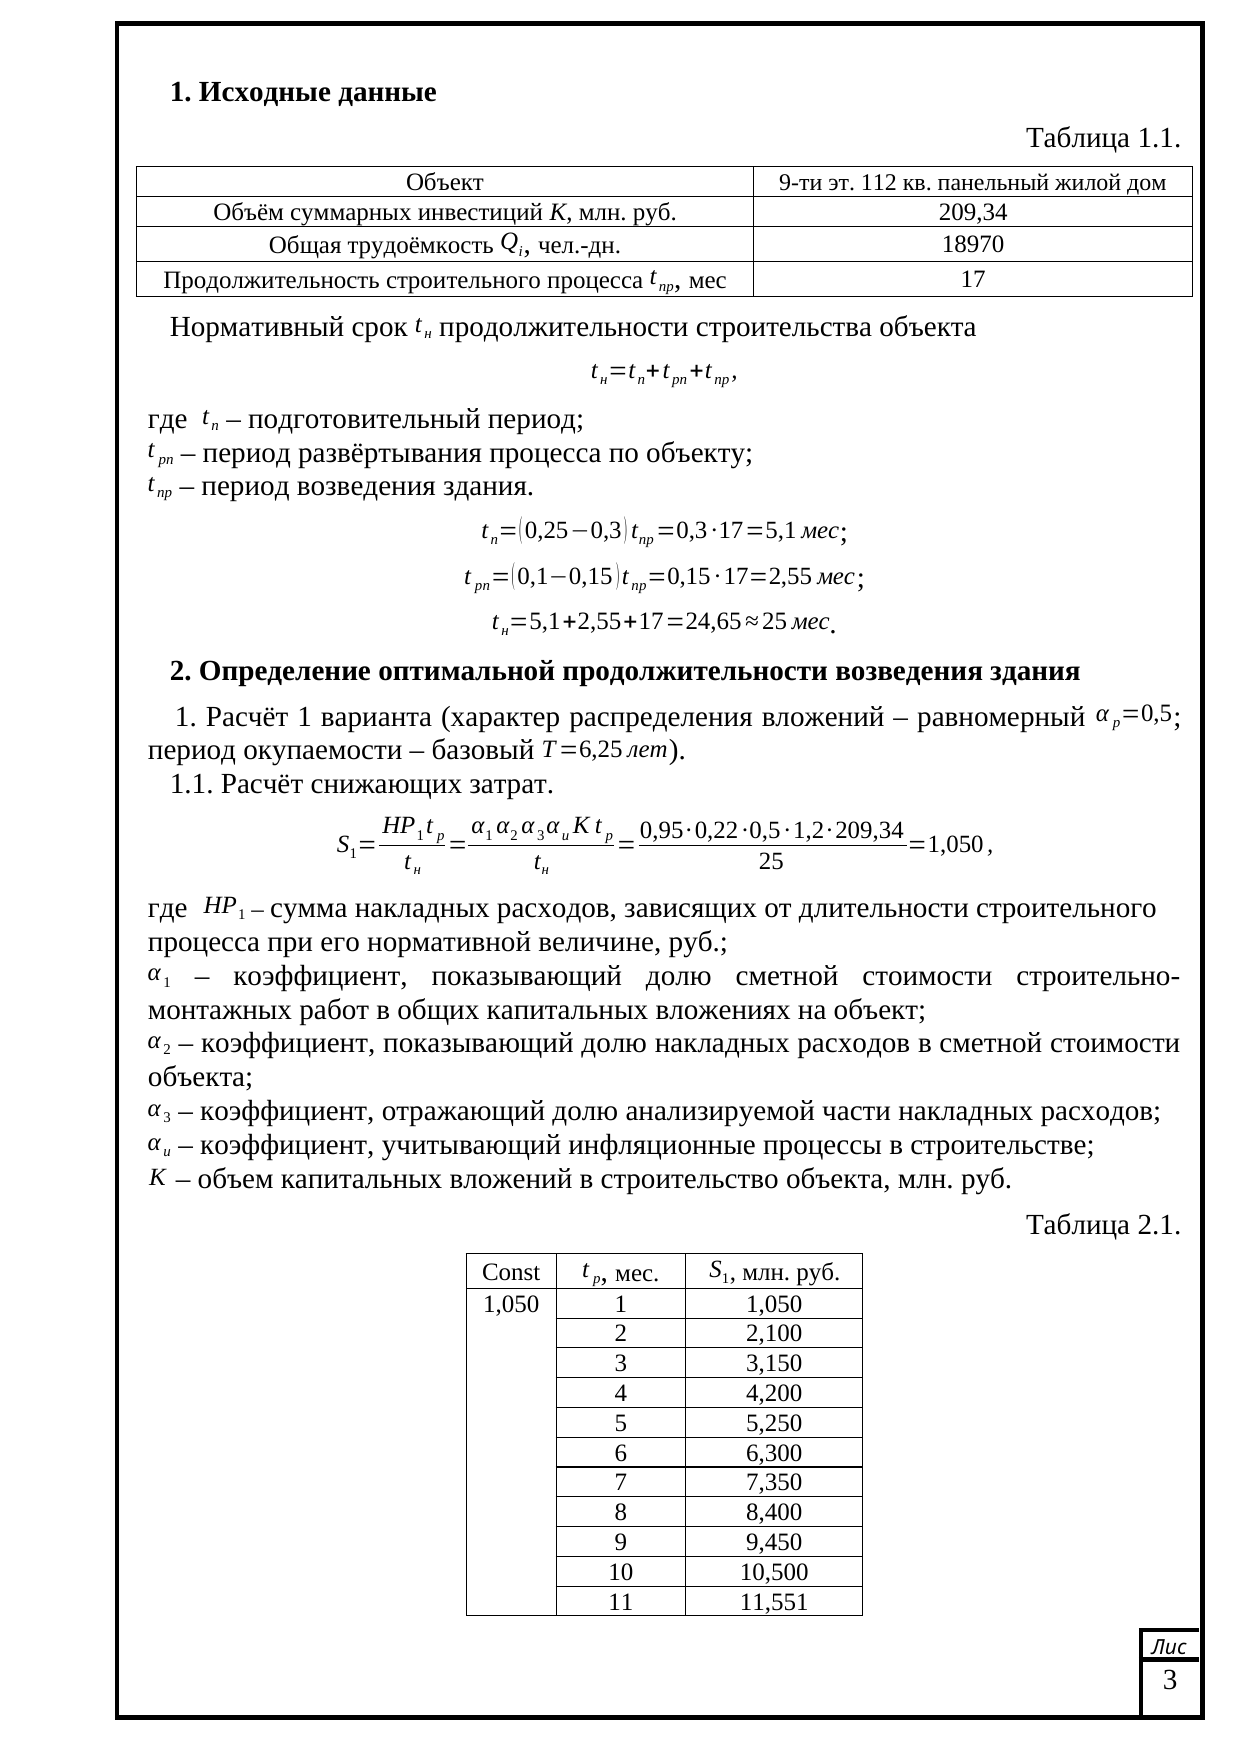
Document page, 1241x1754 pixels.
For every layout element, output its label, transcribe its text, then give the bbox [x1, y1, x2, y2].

text ‒ коэффициент, показывающий долю сметной стоимости строительно-монтажных работ в общих капитальных вложениях на объект; [148, 958, 1181, 1025]
table_cell 6 [557, 1438, 685, 1466]
text Таблица 1.1. [148, 120, 1181, 153]
table_header , млн. руб. [686, 1254, 862, 1288]
table_cell 3 [557, 1348, 685, 1377]
table_cell 11 [557, 1587, 685, 1615]
subtitle 1. Исходные данные [148, 74, 1181, 107]
text ‒ коэффициент, отражающий долю анализируемой части накладных расходов; [148, 1093, 1181, 1127]
table_cell 10 [557, 1557, 685, 1586]
text ‒ коэффициент, учитывающий инфляционные процессы в строительстве; [148, 1127, 1181, 1161]
table_cell 1,050 [686, 1289, 862, 1317]
table_cell 9,450 [686, 1527, 862, 1556]
table_cell 11,551 [686, 1587, 862, 1615]
table_cell 2,100 [686, 1319, 862, 1347]
table_cell 5 [557, 1408, 685, 1437]
table_cell 5,250 [686, 1408, 862, 1437]
text Таблица 2.1. [148, 1207, 1181, 1241]
table_cell 10,500 [686, 1557, 862, 1586]
text 1.1. Расчёт снижающих затрат. [148, 766, 1181, 799]
text Нормативный срок продолжительности строительства объекта [148, 309, 1181, 343]
text ‒ период возведения здания. [148, 468, 1181, 502]
table_header 9-ти эт. 112 кв. панельный жилой дом [754, 167, 1192, 196]
table_cell 4 [557, 1378, 685, 1407]
table_header Const [467, 1254, 556, 1288]
table_cell Объём суммарных инвестиций K, млн. руб. [137, 197, 753, 226]
table_cell 1,050 [467, 1289, 556, 1615]
text где ‒ сумма накладных расходов, зависящих от длительности строительного процесса при его нормативной величине, руб.; [148, 891, 1181, 958]
table_cell 8,400 [686, 1497, 862, 1526]
table_cell 18970 [754, 227, 1192, 261]
subtitle 2. Определение оптимальной продолжительности возведения здания [148, 653, 1181, 686]
table_cell 9 [557, 1527, 685, 1556]
text ‒ коэффициент, показывающий долю накладных расходов в сметной стоимости объекта; [148, 1025, 1181, 1093]
table_header , мес. [557, 1254, 685, 1288]
text 1. Расчёт 1 варианта (характер распределения вложений ‒ равномерный ; период окупаемости ‒ базовый ). [148, 699, 1181, 766]
text ; [148, 514, 1181, 548]
table_cell 2 [557, 1319, 685, 1347]
table_cell 3,150 [686, 1348, 862, 1377]
table_cell Продолжительность строительного процесса , мес [137, 262, 753, 296]
table_cell 17 [754, 262, 1192, 296]
table_cell 8 [557, 1497, 685, 1526]
text ‒ объем капитальных вложений в строительство объекта, млн. руб. [148, 1161, 1181, 1194]
table_cell 6,300 [686, 1438, 862, 1466]
table_cell 1 [557, 1289, 685, 1317]
table_cell 209,34 [754, 197, 1192, 226]
text . [148, 607, 1181, 640]
table_cell 7 [557, 1468, 685, 1496]
text ; [148, 561, 1181, 594]
table_cell Общая трудоёмкость , чел.-дн. [137, 227, 753, 261]
table_cell 7,350 [686, 1468, 862, 1496]
table_cell 4,200 [686, 1378, 862, 1407]
table_header Объект [137, 167, 753, 196]
text ‒ период развёртывания процесса по объекту; [148, 435, 1181, 468]
text где ‒ подготовительный период; [148, 401, 1181, 435]
